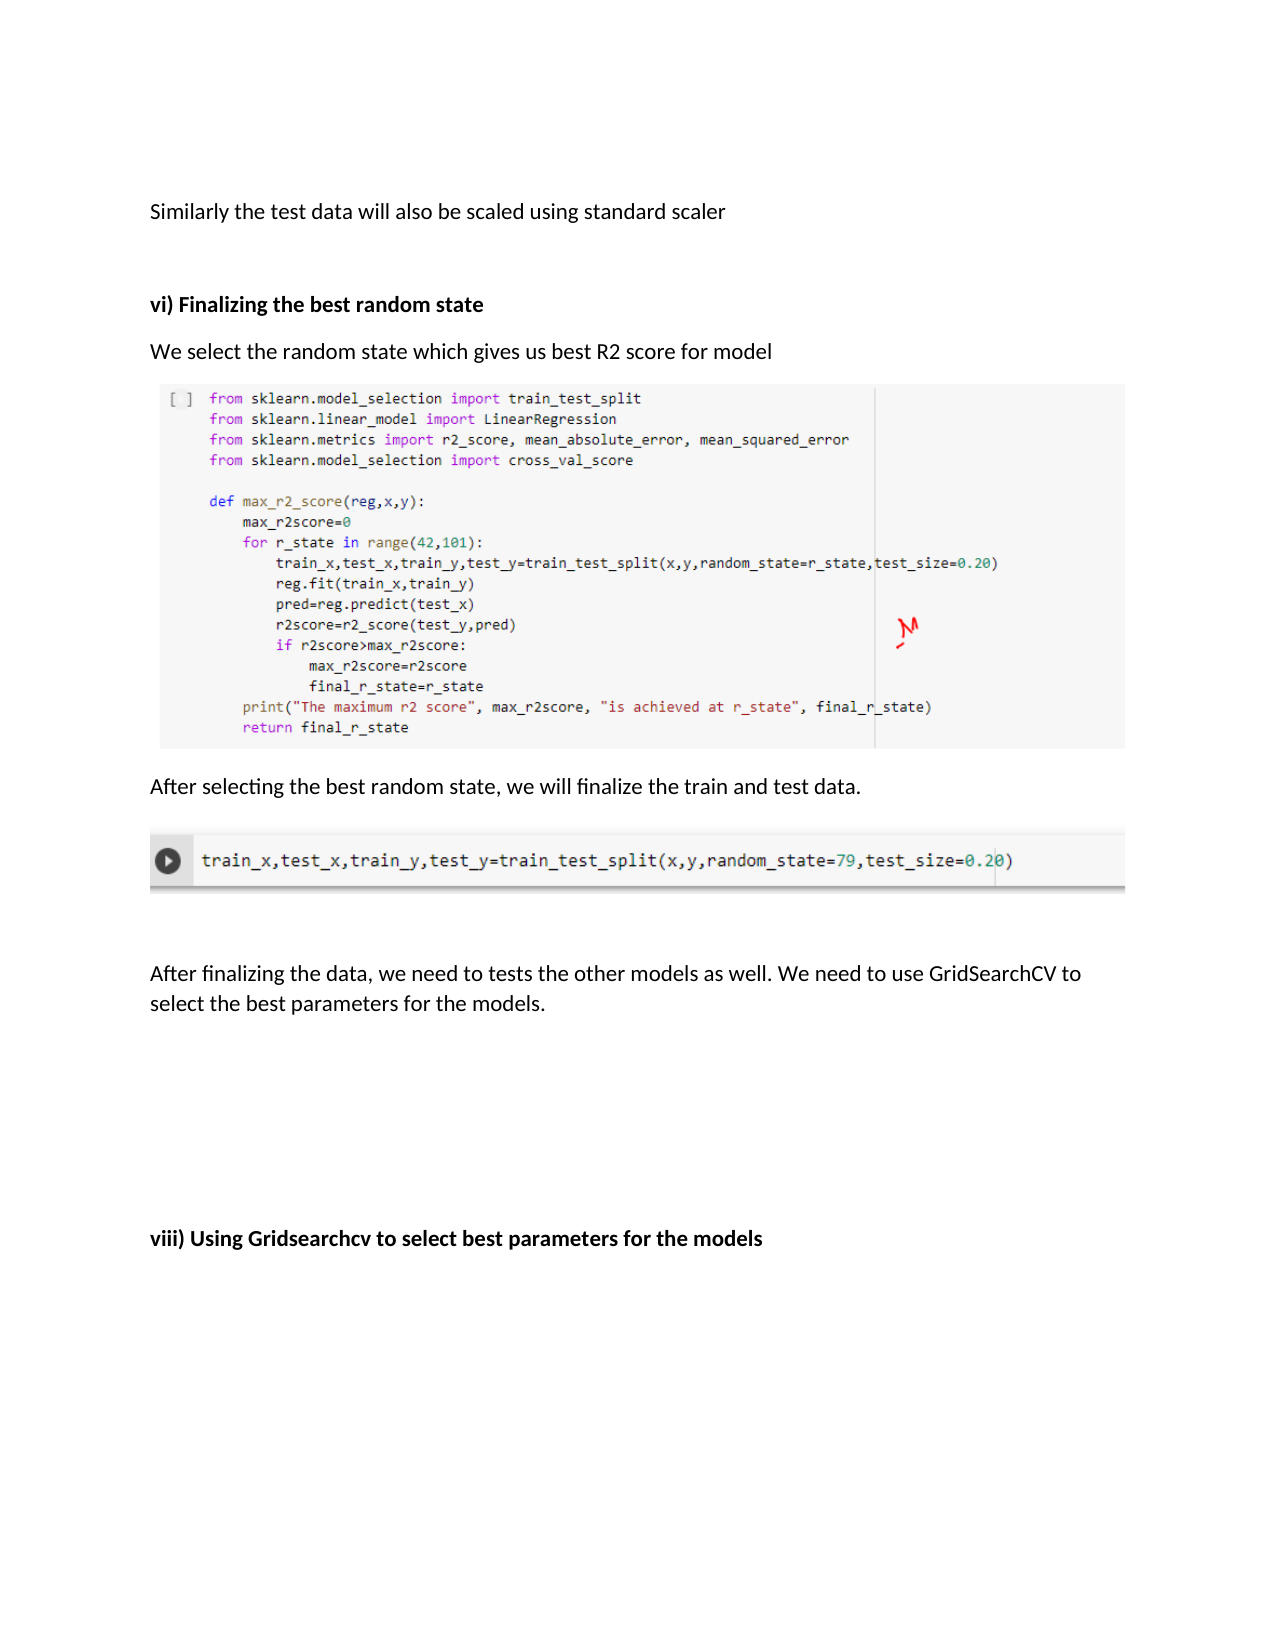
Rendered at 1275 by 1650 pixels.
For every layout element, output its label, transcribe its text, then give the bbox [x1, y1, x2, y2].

text viii) Using Gridsearchcv to select best parameters for the models [150, 1224, 1125, 1252]
text After selecting the best random state, we will finalize the train and test data. [150, 772, 1125, 800]
picture [150, 818, 1125, 894]
text After finalizing the data, we need to tests the other models as well. We need to use GridSearchCV to select the best parameters for the models. [150, 959, 1125, 1017]
text vi) Finalizing the best random state [150, 291, 1125, 319]
picture [150, 384, 1125, 754]
text We select the random state which gives us best R2 score for model [150, 337, 1125, 366]
text Similarly the test data will also be scaled using standard scaler [150, 197, 1125, 225]
